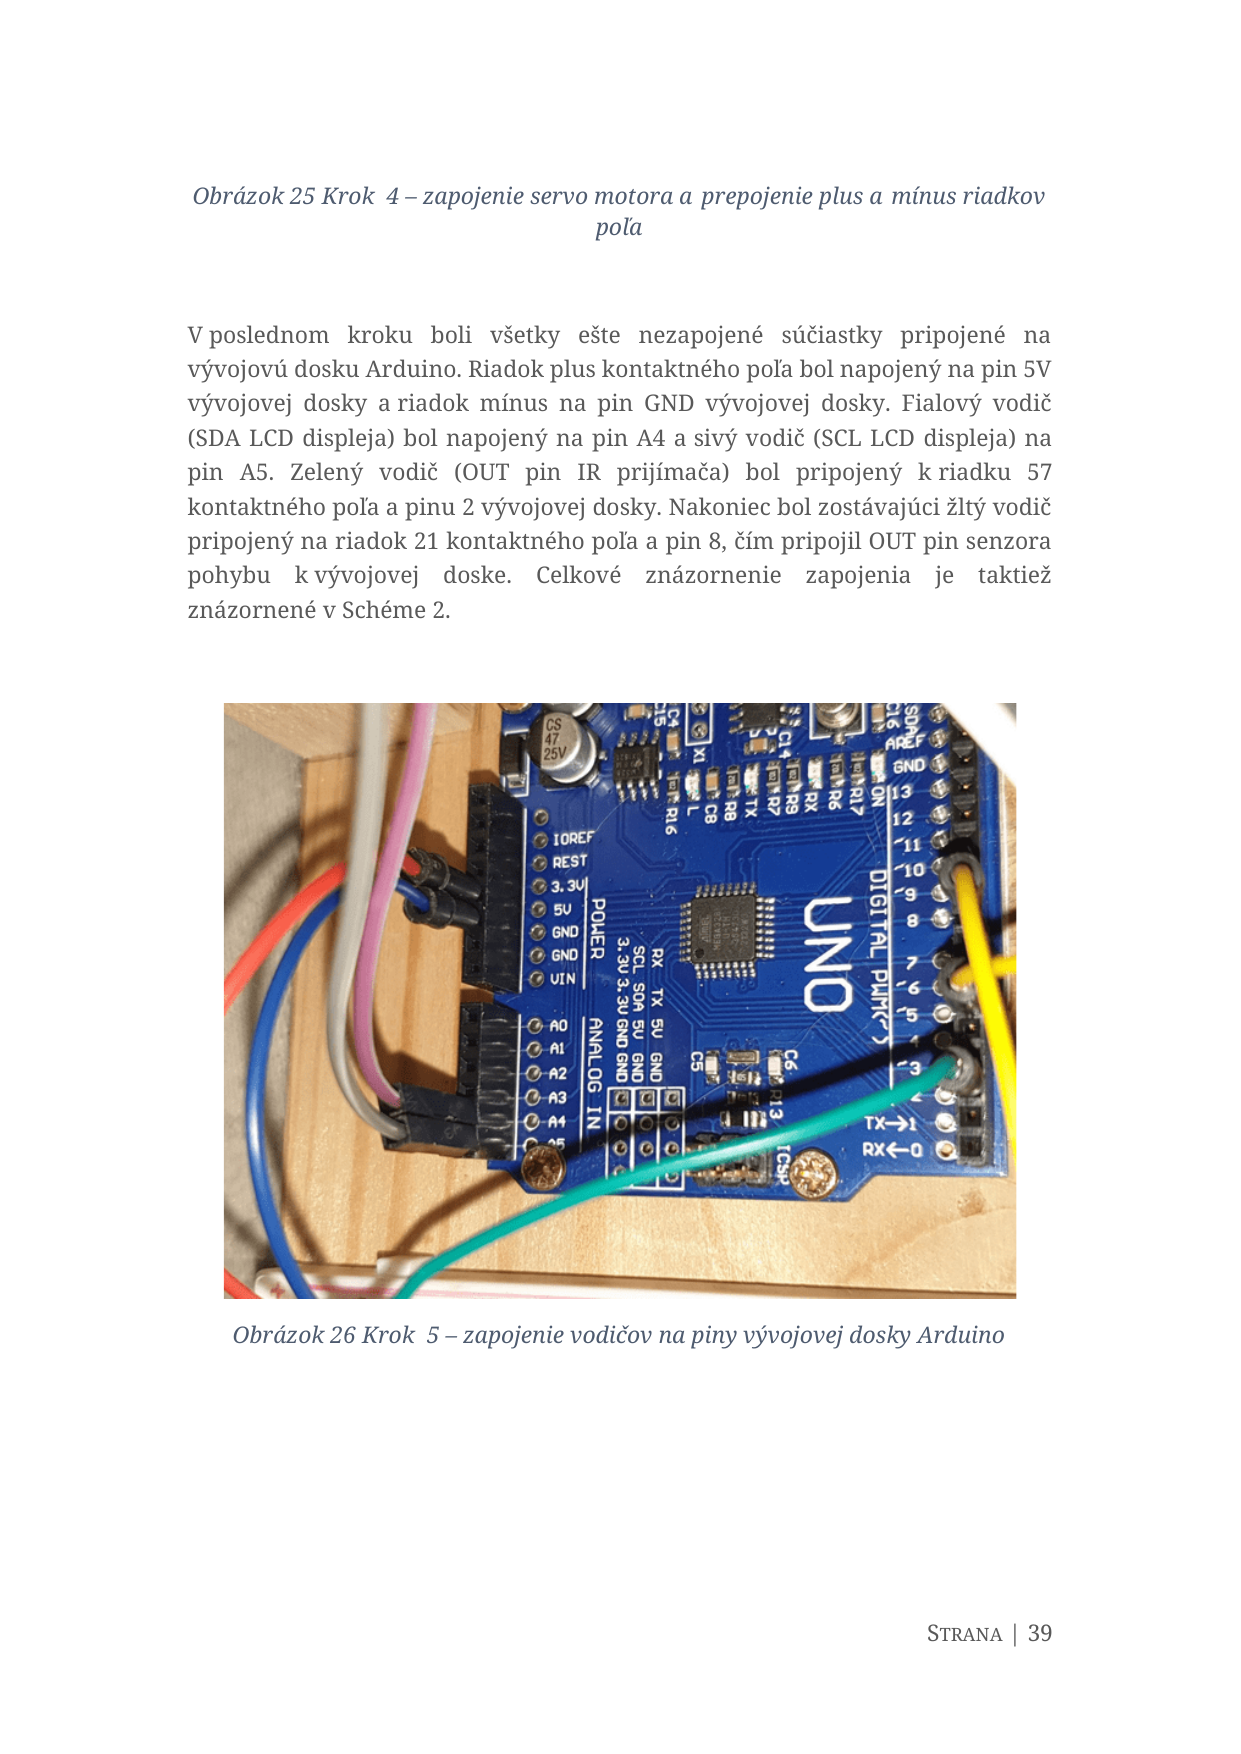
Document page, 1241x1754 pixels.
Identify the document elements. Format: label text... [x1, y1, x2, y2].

text Obrázok 26 Krok 5 – zapojenie vodičov na piny vývojovej dosky Arduino [187, 1319, 1053, 1351]
text Obrázok 25 Krok 4 – zapojenie servo motora a prepojenie plus a mínus riadkov poľa [187, 180, 1053, 242]
text V poslednom kroku boli všetky ešte nezapojené súčiastky pripojené na vývojovú dosku Arduino. Riadok plus kontaktného poľa bol napojený na pin 5V vývojovej dosky a riadok mínus na pin GND vývojovej dosky. Fialový vodič (SDA LCD displeja) bol napojený na pin A4 a sivý vodič (SCL LCD displeja) na pin A5. Zelený vodič (OUT pin IR prijímača) bol pripojený k riadku 57 kontaktného poľa a pinu 2 vývojovej dosky. Nakoniec bol zostávajúci žltý vodič pripojený na riadok 21 kontaktného poľa a pin 8, čím pripojil OUT pin senzora pohybu k vývojovej doske. Celkové znázornenie zapojenia je taktiež znázornené v Schéme 2. [187, 318, 1053, 625]
picture [223, 703, 1017, 1299]
